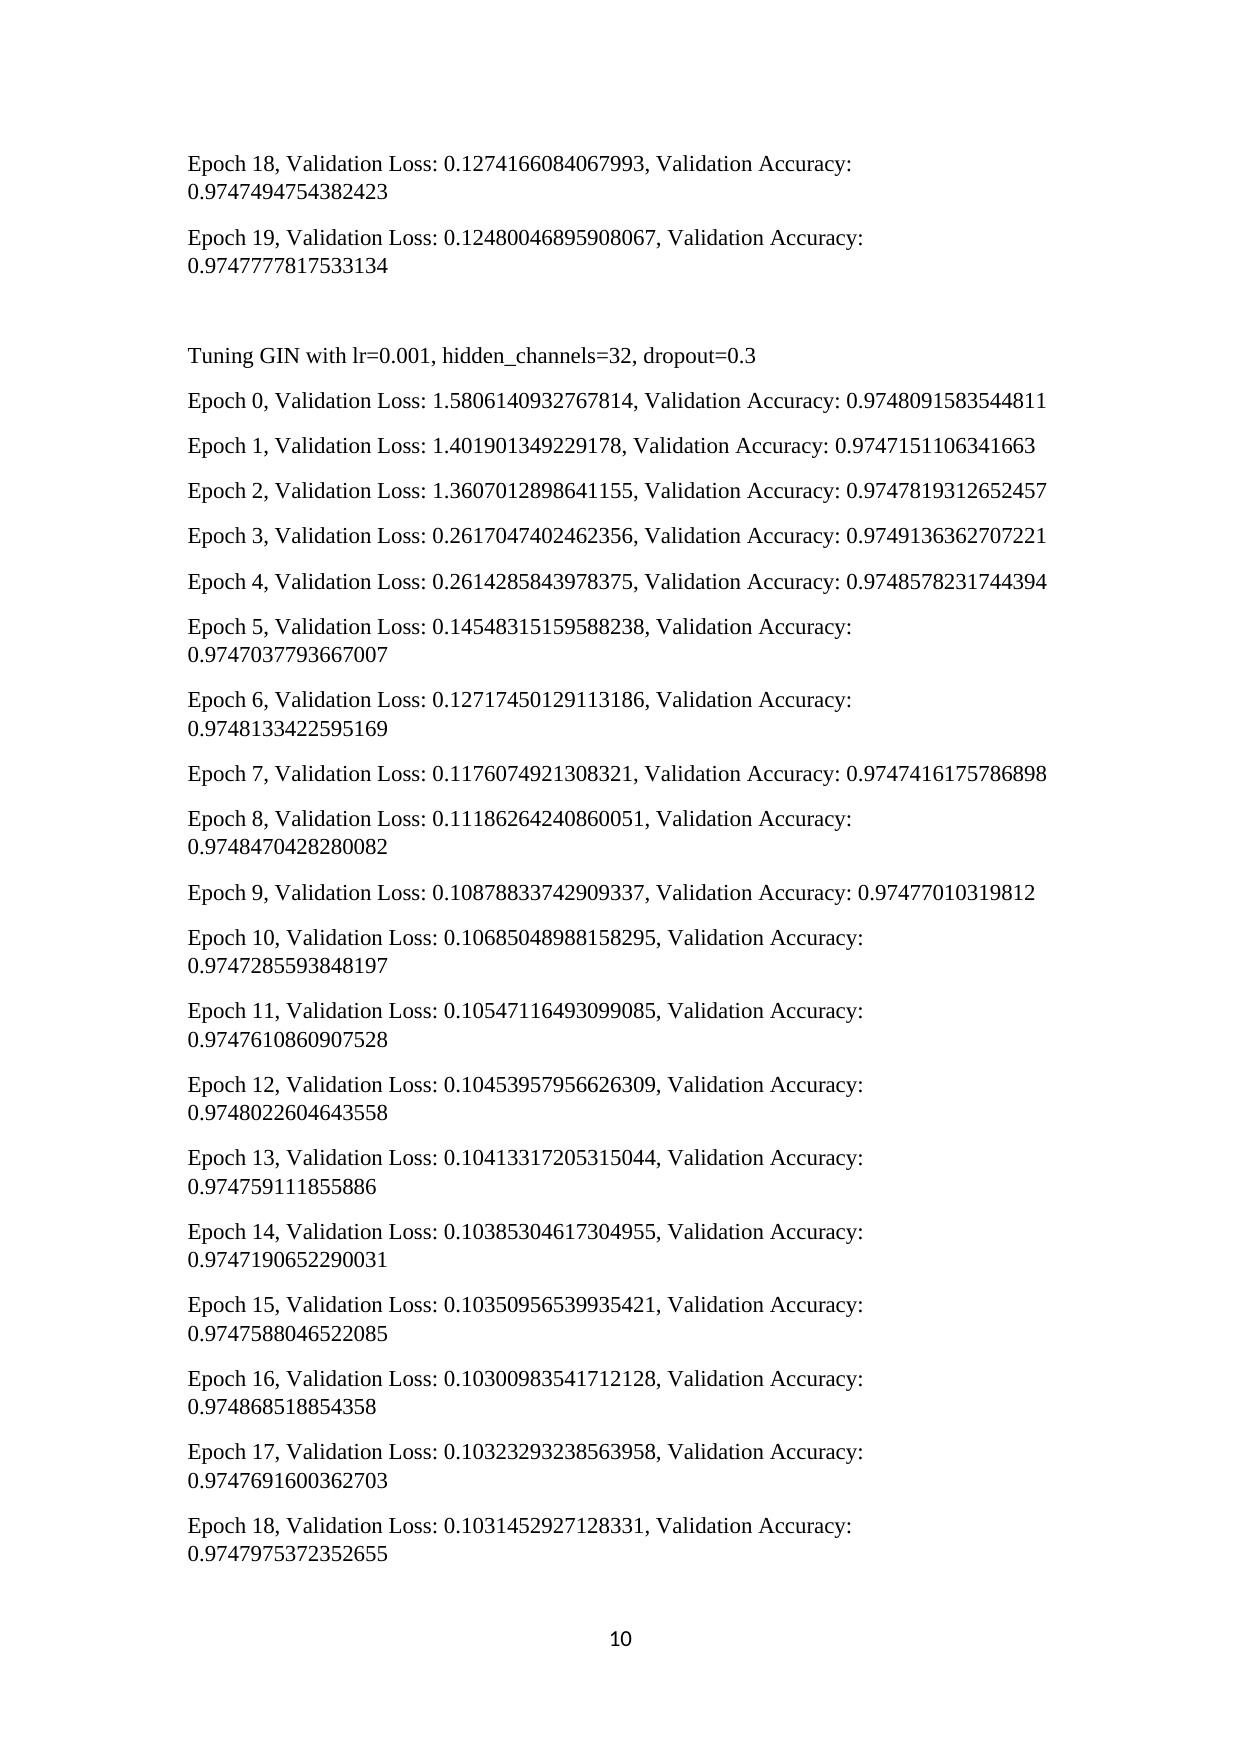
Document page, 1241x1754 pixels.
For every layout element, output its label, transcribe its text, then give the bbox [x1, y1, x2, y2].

text Epoch 11, Validation Loss: 0.10547116493099085, Validation Accuracy: 0.9747610860907528 [187, 997, 1053, 1052]
text Epoch 13, Validation Loss: 0.10413317205315044, Validation Accuracy: 0.974759111855886 [187, 1144, 1053, 1199]
text Epoch 2, Validation Loss: 1.3607012898641155, Validation Accuracy: 0.9747819312652457 [187, 477, 1053, 504]
text Tuning GIN with lr=0.001, hidden_channels=32, dropout=0.3 [187, 342, 1053, 368]
text Epoch 4, Validation Loss: 0.2614285843978375, Validation Accuracy: 0.9748578231744394 [187, 568, 1053, 594]
text Epoch 19, Validation Loss: 0.12480046895908067, Validation Accuracy: 0.9747777817533134 [187, 223, 1053, 278]
text Epoch 12, Validation Loss: 0.10453957956626309, Validation Accuracy: 0.9748022604643558 [187, 1071, 1053, 1126]
text Epoch 18, Validation Loss: 0.1031452927128331, Validation Accuracy: 0.9747975372352655 [187, 1512, 1053, 1567]
text Epoch 8, Validation Loss: 0.11186264240860051, Validation Accuracy: 0.9748470428280082 [187, 805, 1053, 860]
text Epoch 15, Validation Loss: 0.10350956539935421, Validation Accuracy: 0.9747588046522085 [187, 1291, 1053, 1346]
text Epoch 3, Validation Loss: 0.2617047402462356, Validation Accuracy: 0.9749136362707221 [187, 523, 1053, 549]
text Epoch 14, Validation Loss: 0.10385304617304955, Validation Accuracy: 0.9747190652290031 [187, 1218, 1053, 1273]
text Epoch 0, Validation Loss: 1.5806140932767814, Validation Accuracy: 0.9748091583544811 [187, 387, 1053, 414]
text Epoch 17, Validation Loss: 0.10323293238563958, Validation Accuracy: 0.9747691600362703 [187, 1438, 1053, 1493]
text Epoch 16, Validation Loss: 0.10300983541712128, Validation Accuracy: 0.974868518854358 [187, 1365, 1053, 1420]
text Epoch 5, Validation Loss: 0.14548315159588238, Validation Accuracy: 0.9747037793667007 [187, 613, 1053, 668]
text Epoch 18, Validation Loss: 0.1274166084067993, Validation Accuracy: 0.9747494754382423 [187, 150, 1053, 205]
text Epoch 10, Validation Loss: 0.10685048988158295, Validation Accuracy: 0.9747285593848197 [187, 924, 1053, 978]
text Epoch 7, Validation Loss: 0.1176074921308321, Validation Accuracy: 0.9747416175786898 [187, 760, 1053, 786]
text Epoch 1, Validation Loss: 1.401901349229178, Validation Accuracy: 0.9747151106341663 [187, 432, 1053, 459]
text Epoch 9, Validation Loss: 0.10878833742909337, Validation Accuracy: 0.97477010319812 [187, 878, 1053, 905]
text Epoch 6, Validation Loss: 0.12717450129113186, Validation Accuracy: 0.9748133422595169 [187, 686, 1053, 741]
